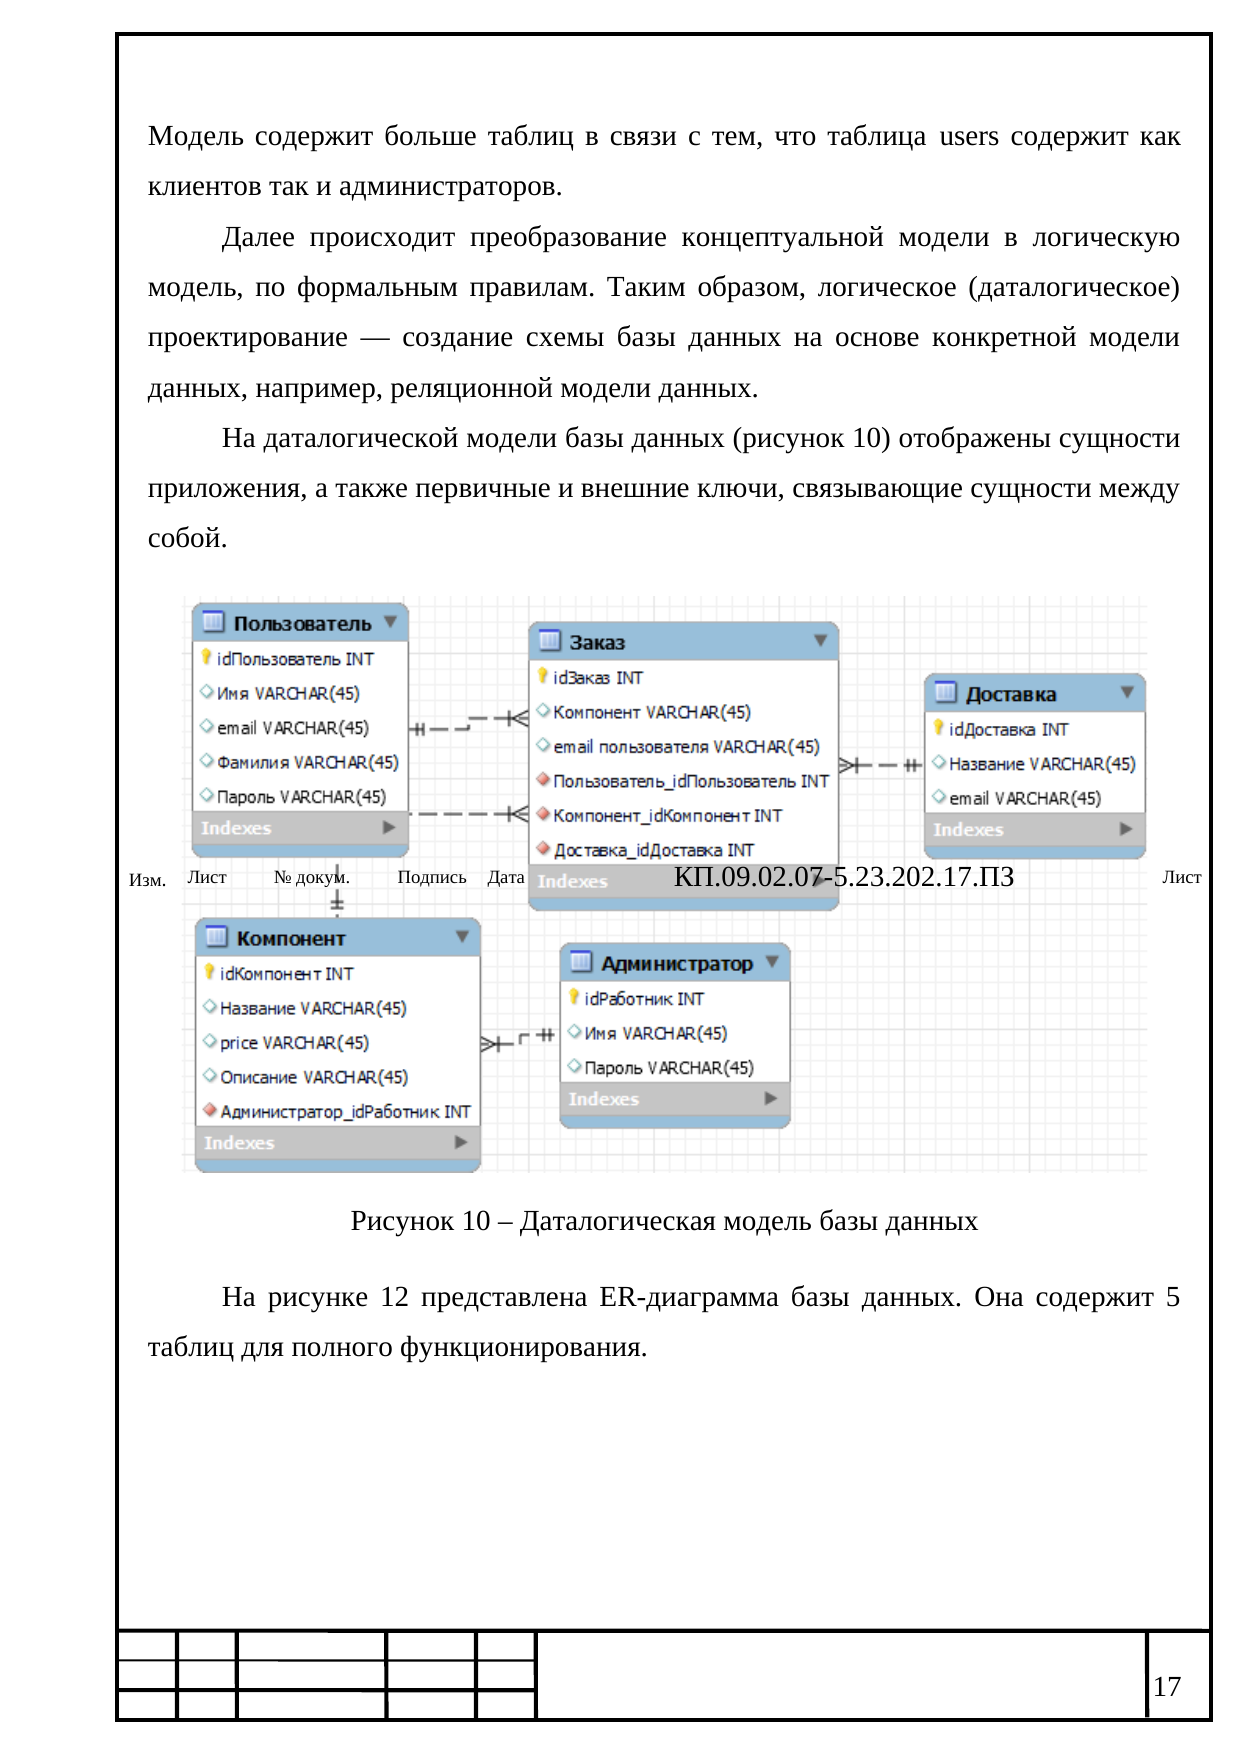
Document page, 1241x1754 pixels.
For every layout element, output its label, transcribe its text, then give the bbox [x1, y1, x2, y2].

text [148, 118, 1181, 202]
text Рисунок 10 – Даталогическая модель базы данных [148, 1203, 1181, 1237]
text На даталогической модели базы данных (рисунок 10) отображены сущности приложения, а также первичные и внешние ключи, связывающие сущности между собой. [148, 420, 1181, 554]
text На рисунке 12 представлена ER-диаграмма базы данных. Она содержит 5 таблиц для полного функционирования. [148, 1279, 1181, 1363]
text Далее происходит преобразование концептуальной модели в логическую модель, по формальным правилам. Таким образом, логическое (даталогическое) проектирование — создание схемы базы данных на основе конкретной модели данных, например, реляционной модели данных. [148, 219, 1181, 403]
picture [181, 596, 1148, 1173]
